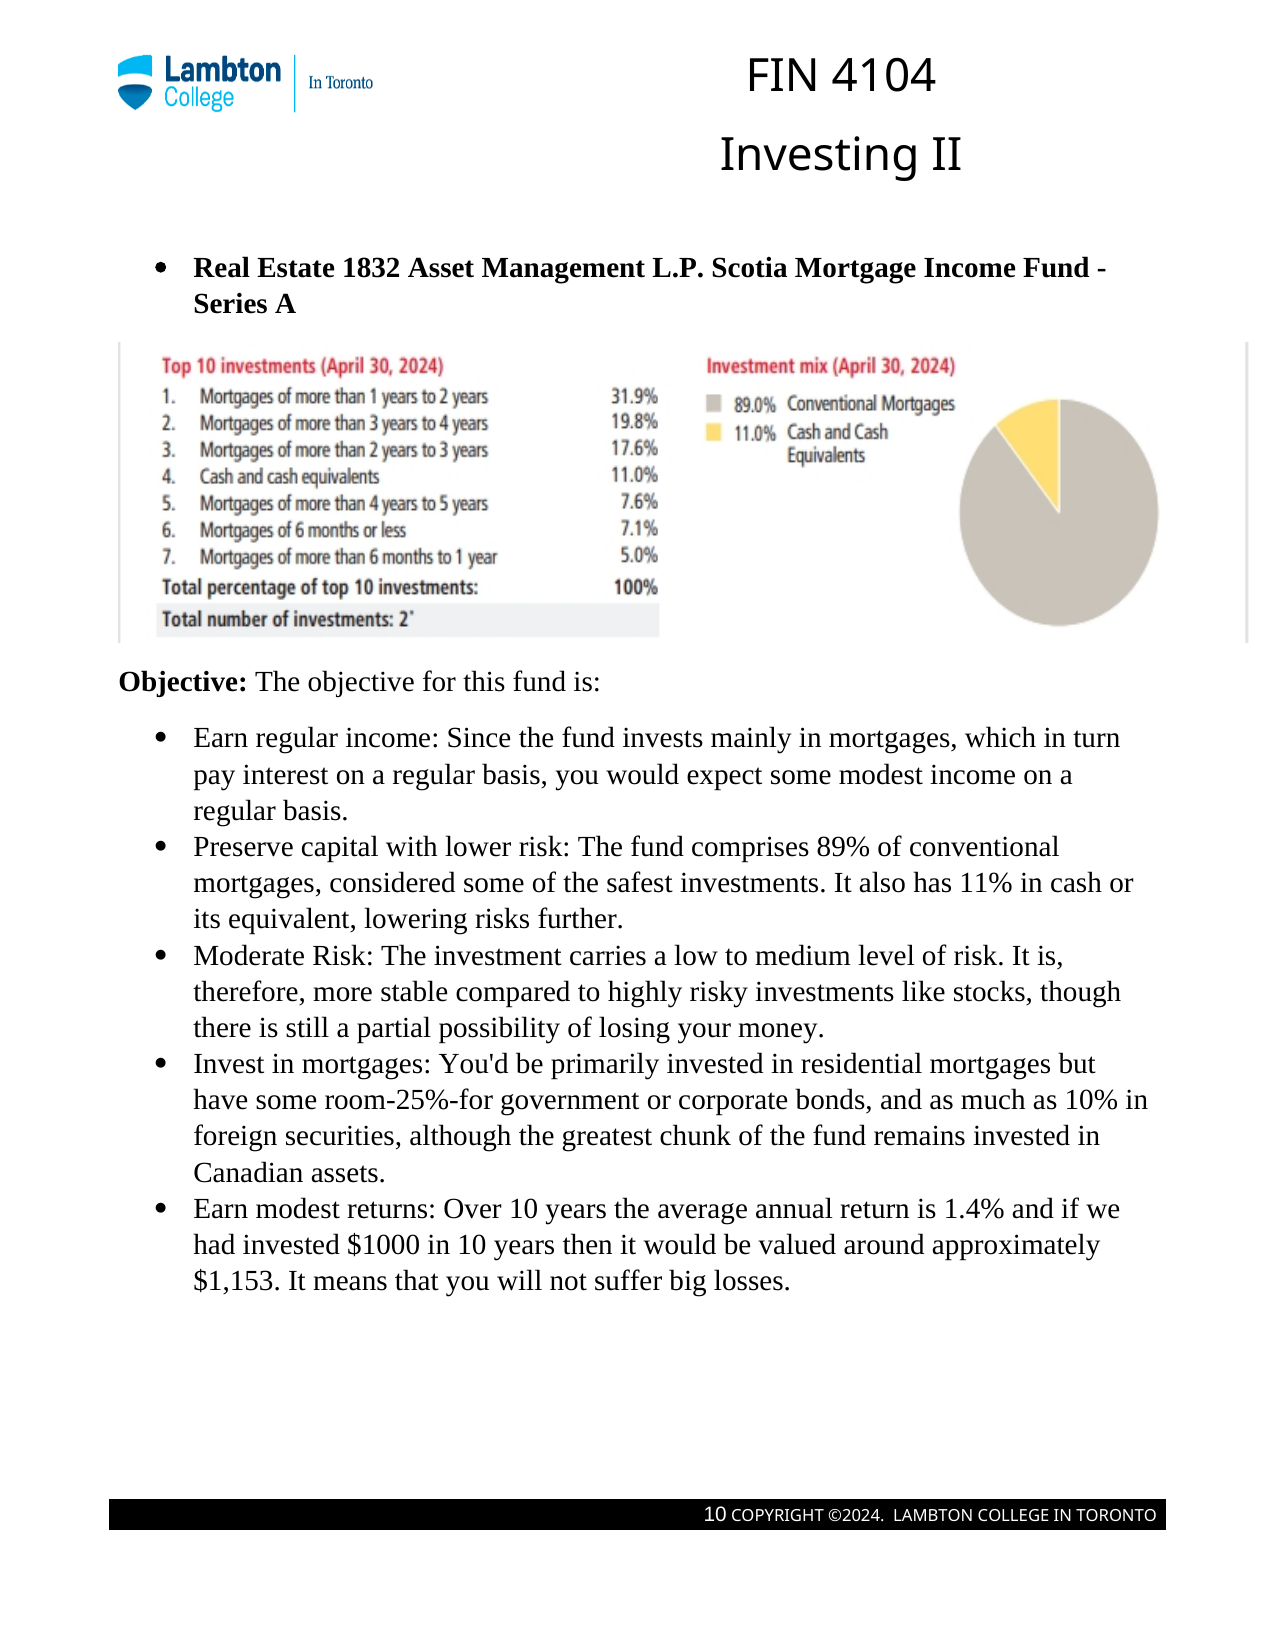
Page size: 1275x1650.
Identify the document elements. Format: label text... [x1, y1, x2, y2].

picture [96, 29, 437, 137]
list Earn regular income: Since the fund invests mainly in mortgages, which in turn pay interest on a regular basis, you would expect some modest income on a regular basis. [156, 721, 1157, 826]
list Real Estate 1832 Asset Management L.P. Scotia Mortgage Income Fund - Series A [156, 250, 1157, 320]
list Earn modest returns: Over 10 years the average annual return is 1.4% and if we had invested $1000 in 10 years then it would be valued around approximately $1,153. It means that you will not suffer big losses. [156, 1191, 1157, 1297]
list Preserve capital with lower risk: The fund comprises 89% of conventional mortgages, considered some of the safest investments. It also has 11% in cash or its equivalent, lowering risks further. [156, 829, 1157, 935]
picture [118, 342, 1253, 643]
list Moderate Risk: The investment carries a low to medium level of risk. It is, therefore, more stable compared to highly risky investments like stocks, though there is still a partial possibility of losing your money. [156, 938, 1157, 1043]
text Objective: The objective for this fund is: [118, 664, 1157, 698]
list Invest in mortgages: You'd be primarily invested in residential mortgages but have some room-25%-for government or corporate bonds, and as much as 10% in foreign securities, although the greatest chunk of the fund remains invested in Canadian assets. [156, 1046, 1157, 1188]
